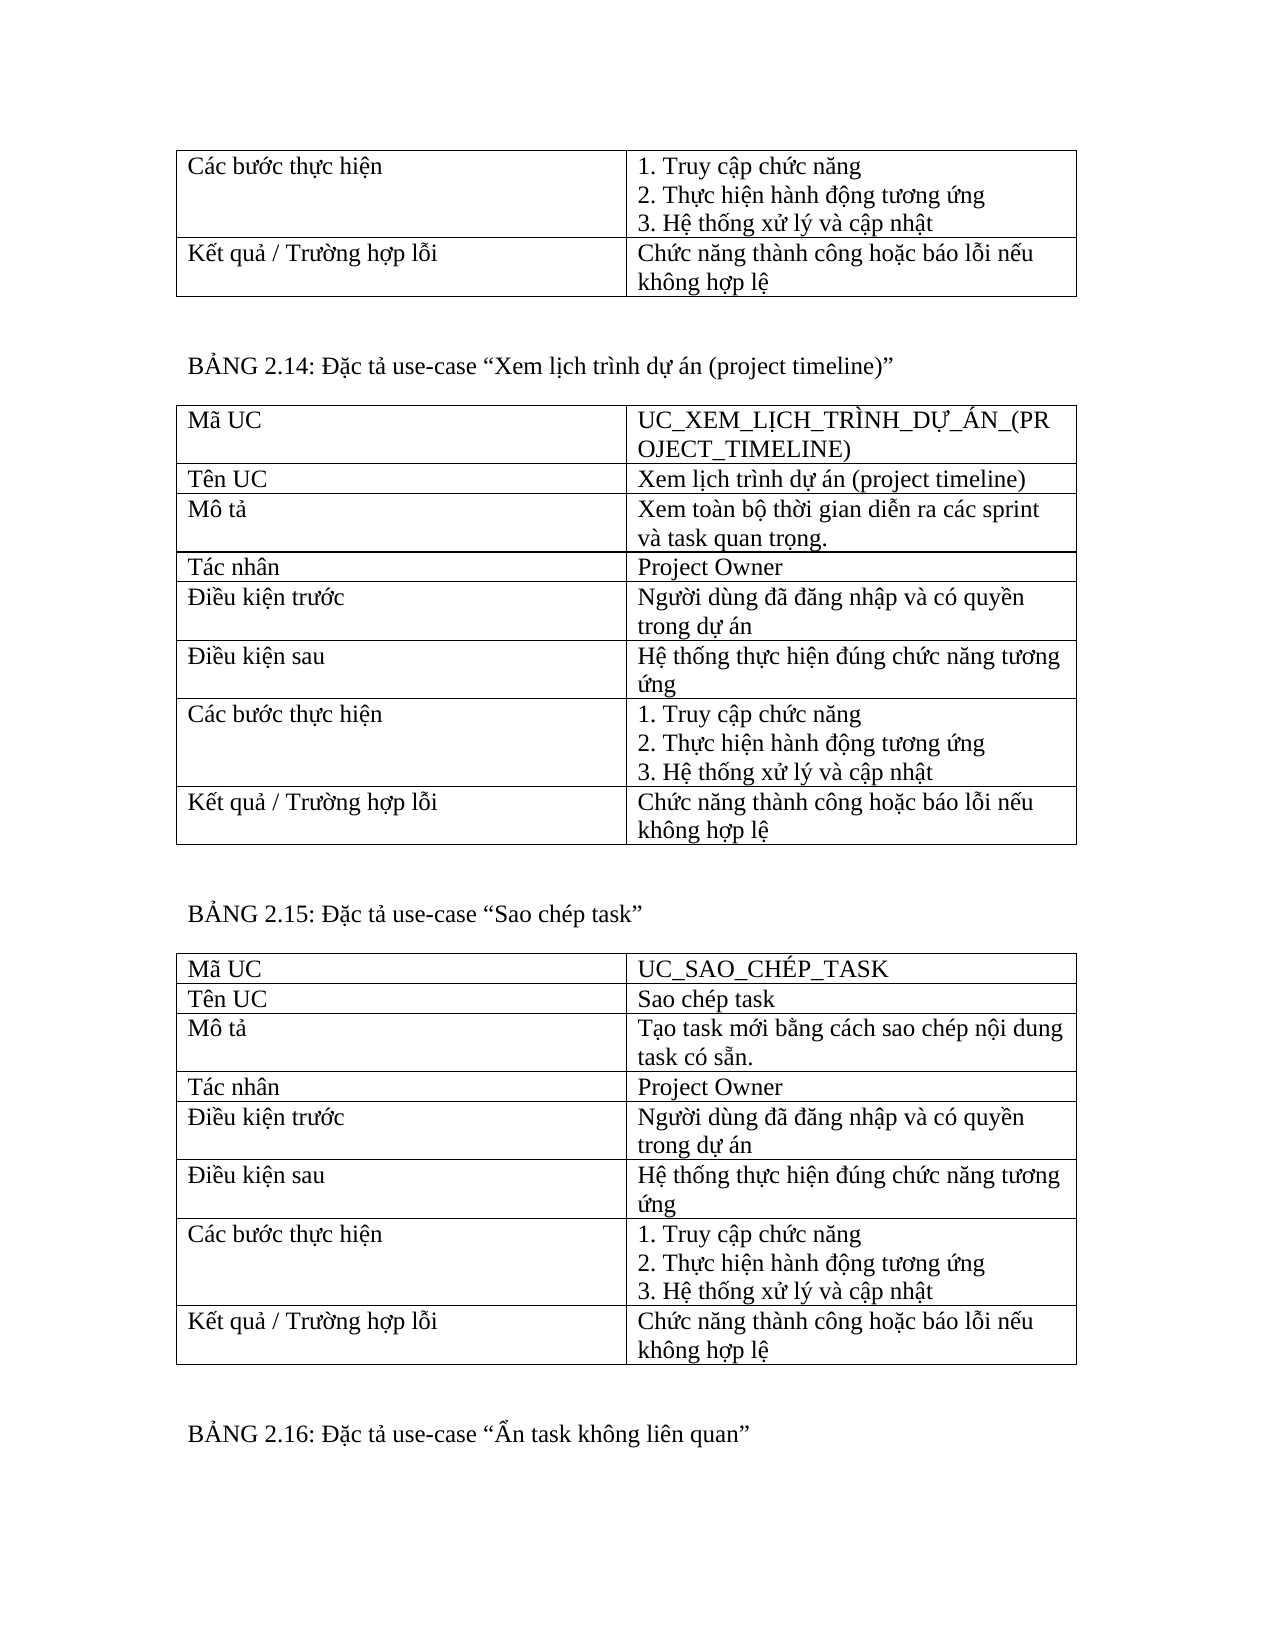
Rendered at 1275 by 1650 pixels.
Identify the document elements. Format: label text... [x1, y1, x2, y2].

table_header UC_XEM_LỊCH_TRÌNH_DỰ_ÁN_(PROJECT_TIMELINE) [627, 406, 1076, 463]
table_cell Project Owner [627, 553, 1076, 581]
table_cell Người dùng đã đăng nhập và có quyền trong dự án [627, 582, 1076, 640]
table_cell Các bước thực hiện [177, 151, 626, 237]
table_cell Người dùng đã đăng nhập và có quyền trong dự án [627, 1102, 1076, 1159]
table_cell 1. Truy cập chức năng 2. Thực hiện hành động tương ứng 3. Hệ thống xử lý và cập nhật [627, 1219, 1076, 1305]
table_header Mã UC [177, 954, 626, 983]
table_cell 1. Truy cập chức năng 2. Thực hiện hành động tương ứng 3. Hệ thống xử lý và cập nhật [627, 699, 1076, 786]
table_cell Điều kiện sau [177, 1160, 626, 1218]
table_cell Mô tả [177, 1014, 626, 1071]
table_cell Xem toàn bộ thời gian diễn ra các sprint và task quan trọng. [627, 494, 1076, 551]
table_cell Kết quả / Trường hợp lỗi [177, 787, 626, 844]
text BẢNG 2.15: Đặc tả use-case “Sao chép task” [187, 899, 1087, 928]
table_cell Kết quả / Trường hợp lỗi [177, 1306, 626, 1364]
table_cell Chức năng thành công hoặc báo lỗi nếu không hợp lệ [627, 787, 1076, 844]
text BẢNG 2.14: Đặc tả use-case “Xem lịch trình dự án (project timeline)” [187, 351, 1087, 379]
table_cell Mô tả [177, 494, 626, 551]
table_cell Các bước thực hiện [177, 699, 626, 786]
table_cell Kết quả / Trường hợp lỗi [177, 238, 626, 296]
table_header UC_SAO_CHÉP_TASK [627, 954, 1076, 983]
table_cell Project Owner [627, 1072, 1076, 1101]
table_cell Điều kiện sau [177, 641, 626, 698]
table_cell Xem lịch trình dự án (project timeline) [627, 464, 1076, 493]
text BẢNG 2.16: Đặc tả use-case “Ẩn task không liên quan” [187, 1419, 1087, 1447]
table_cell Chức năng thành công hoặc báo lỗi nếu không hợp lệ [627, 1306, 1076, 1364]
table_cell Tên UC [177, 984, 626, 1012]
table_cell Tác nhân [177, 553, 626, 581]
table_cell Hệ thống thực hiện đúng chức năng tương ứng [627, 641, 1076, 698]
table_cell Hệ thống thực hiện đúng chức năng tương ứng [627, 1160, 1076, 1218]
table_cell Các bước thực hiện [177, 1219, 626, 1305]
table_cell Tên UC [177, 464, 626, 493]
table_cell Tạo task mới bằng cách sao chép nội dung task có sẵn. [627, 1014, 1076, 1071]
table_cell Điều kiện trước [177, 582, 626, 640]
table_cell Chức năng thành công hoặc báo lỗi nếu không hợp lệ [627, 238, 1076, 296]
table_cell Sao chép task [627, 984, 1076, 1012]
table_cell Tác nhân [177, 1072, 626, 1101]
table_cell 1. Truy cập chức năng 2. Thực hiện hành động tương ứng 3. Hệ thống xử lý và cập nhật [627, 151, 1076, 237]
table_header Mã UC [177, 406, 626, 463]
table_cell Điều kiện trước [177, 1102, 626, 1159]
